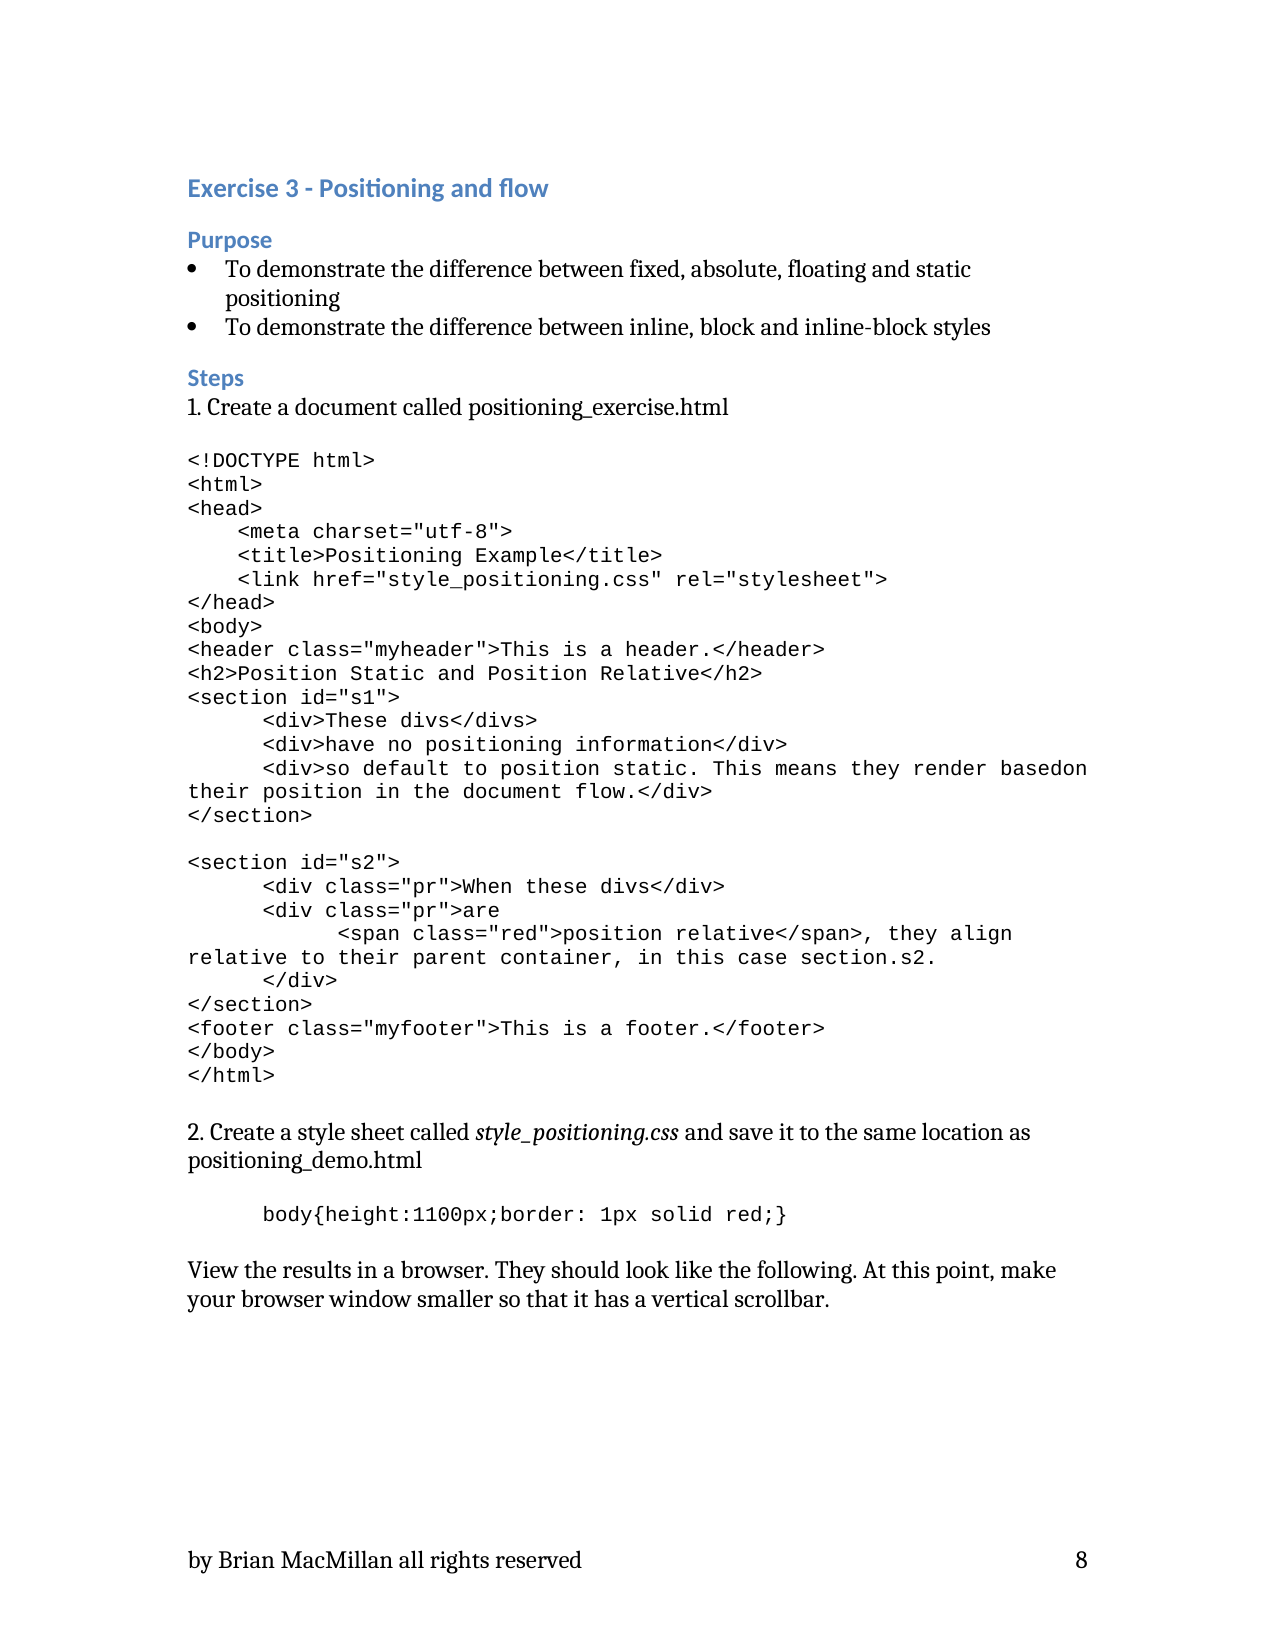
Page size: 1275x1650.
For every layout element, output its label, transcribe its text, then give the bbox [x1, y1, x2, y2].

text <span class="red">position relative</span>, they align relative to their parent container, in this case section.s2. [187, 923, 1087, 971]
text <footer class="myfooter">This is a footer.</footer> [187, 1018, 1087, 1041]
text <html> [187, 474, 1087, 498]
text <div class="pr">are [187, 899, 1087, 923]
text <section id="s1"> [187, 687, 1087, 710]
text <header class="myheader">This is a header.</header> [187, 639, 1087, 663]
text body{height:1100px;border: 1px solid red;} [187, 1204, 1087, 1227]
text <section id="s2"> [187, 852, 1087, 876]
list To demonstrate the difference between inline, block and inline-block styles [187, 313, 1087, 341]
text </head> [187, 592, 1087, 616]
text <div>so default to position static. This means they render basedon their position in the document flow.</div> [187, 758, 1087, 805]
text <body> [187, 616, 1087, 639]
subtitle Exercise 3 - Positioning and flow [187, 171, 1087, 204]
text 1. Create a document called positioning_exercise.html [187, 393, 1087, 422]
subtitle Purpose [187, 225, 1087, 255]
text <h2>Position Static and Position Relative</h2> [187, 663, 1087, 687]
text <div class="pr">When these divs</div> [187, 876, 1087, 899]
text <link href="style_positioning.css" rel="stylesheet"> [187, 568, 1087, 592]
text </section> [187, 994, 1087, 1018]
text </div> [187, 971, 1087, 994]
text <!DOCTYPE html> [187, 450, 1087, 474]
text View the results in a browser. They should look like the following. At this point, make your browser window smaller so that it has a vertical scrollbar. [187, 1256, 1087, 1314]
text <title>Positioning Example</title> [187, 545, 1087, 568]
subtitle Steps [187, 362, 1087, 393]
text <div>have no positioning information</div> [187, 734, 1087, 758]
text <meta charset="utf-8"> [187, 521, 1087, 545]
text 2. Create a style sheet called style_positioning.css and save it to the same location as positioning_demo.html [187, 1117, 1087, 1175]
text </html> [187, 1065, 1087, 1089]
text <div>These divs</divs> [187, 710, 1087, 734]
text <head> [187, 498, 1087, 521]
text </section> [187, 805, 1087, 829]
text </body> [187, 1041, 1087, 1065]
list To demonstrate the difference between fixed, absolute, floating and static positioning [187, 255, 1087, 313]
